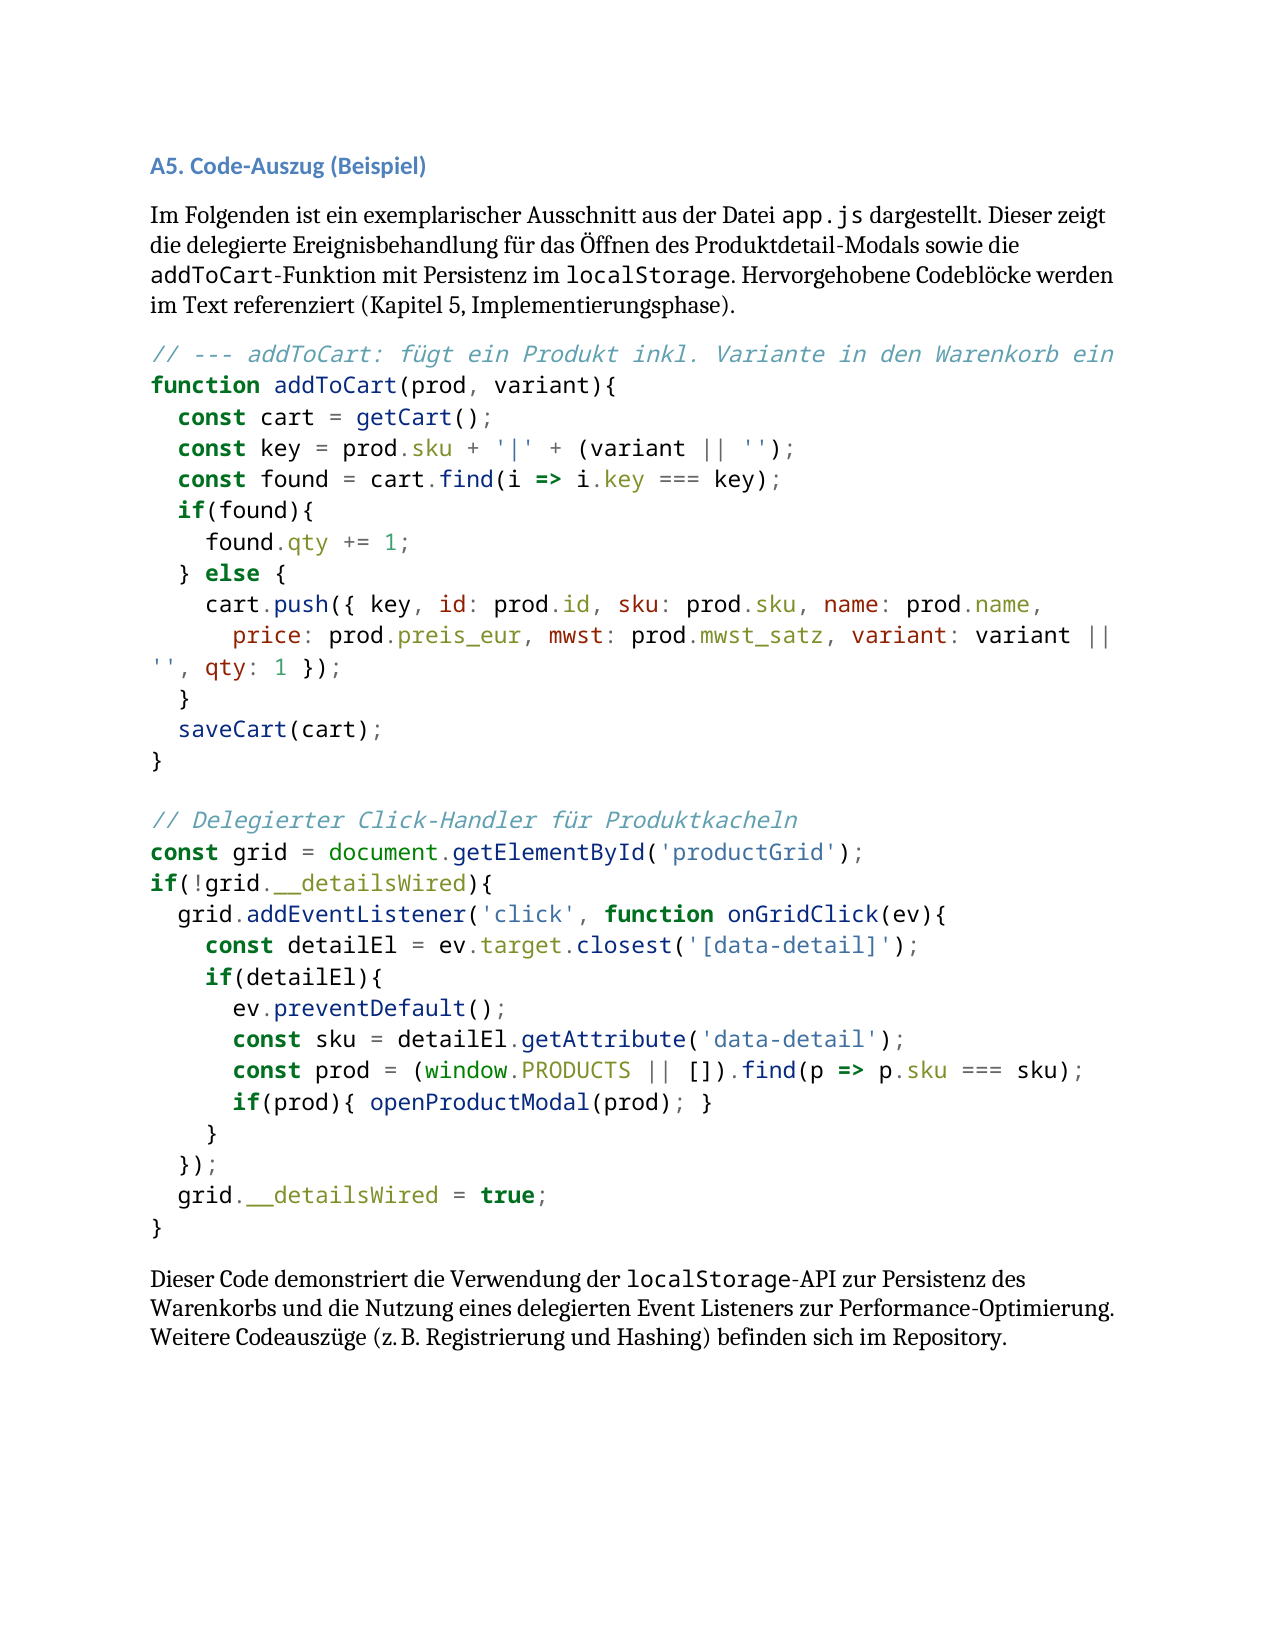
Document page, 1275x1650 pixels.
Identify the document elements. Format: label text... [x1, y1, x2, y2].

text Dieser Code demonstriert die Verwendung der localStorage‑API zur Persistenz des Warenkorbs und die Nutzung eines delegierten Event Listeners zur Performance‑Optimierung. Weitere Codeauszüge (z. B. Registrierung und Hashing) befinden sich im Repository. [150, 1263, 1125, 1351]
subtitle A5. Code‑Auszug (Beispiel) [150, 150, 1125, 181]
text // --- addToCart: fügt ein Produkt inkl. Variante in den Warenkorb ein function addToCart(prod, variant){ const cart = getCart(); const key = prod.sku + '|' + (variant || ''); const found = cart.find(i => i.key === key); if(found){ found.qty += 1; } else { cart.push({ key, id: prod.id, sku: prod.sku, name: prod.name, price: prod.preis_eur, mwst: prod.mwst_satz, variant: variant || '', qty: 1 }); } saveCart(cart); } // Delegierter Click‑Handler für Produktkacheln const grid = document.getElementById('productGrid'); if(!grid.__detailsWired){ grid.addEventListener('click', function onGridClick(ev){ const detailEl = ev.target.closest('[data-detail]'); if(detailEl){ ev.preventDefault(); const sku = detailEl.getAttribute('data-detail'); const prod = (window.PRODUCTS || []).find(p => p.sku === sku); if(prod){ openProductModal(prod); } } }); grid.__detailsWired = true; } [150, 338, 1125, 1242]
text Im Folgenden ist ein exemplarischer Ausschnitt aus der Datei app.js dargestellt. Dieser zeigt die delegierte Ereignisbehandlung für das Öffnen des Produktdetail‑Modals sowie die addToCart‑Funktion mit Persistenz im localStorage. Hervorgehobene Codeblöcke werden im Text referenziert (Kapitel 5, Implementierungsphase). [150, 199, 1125, 319]
